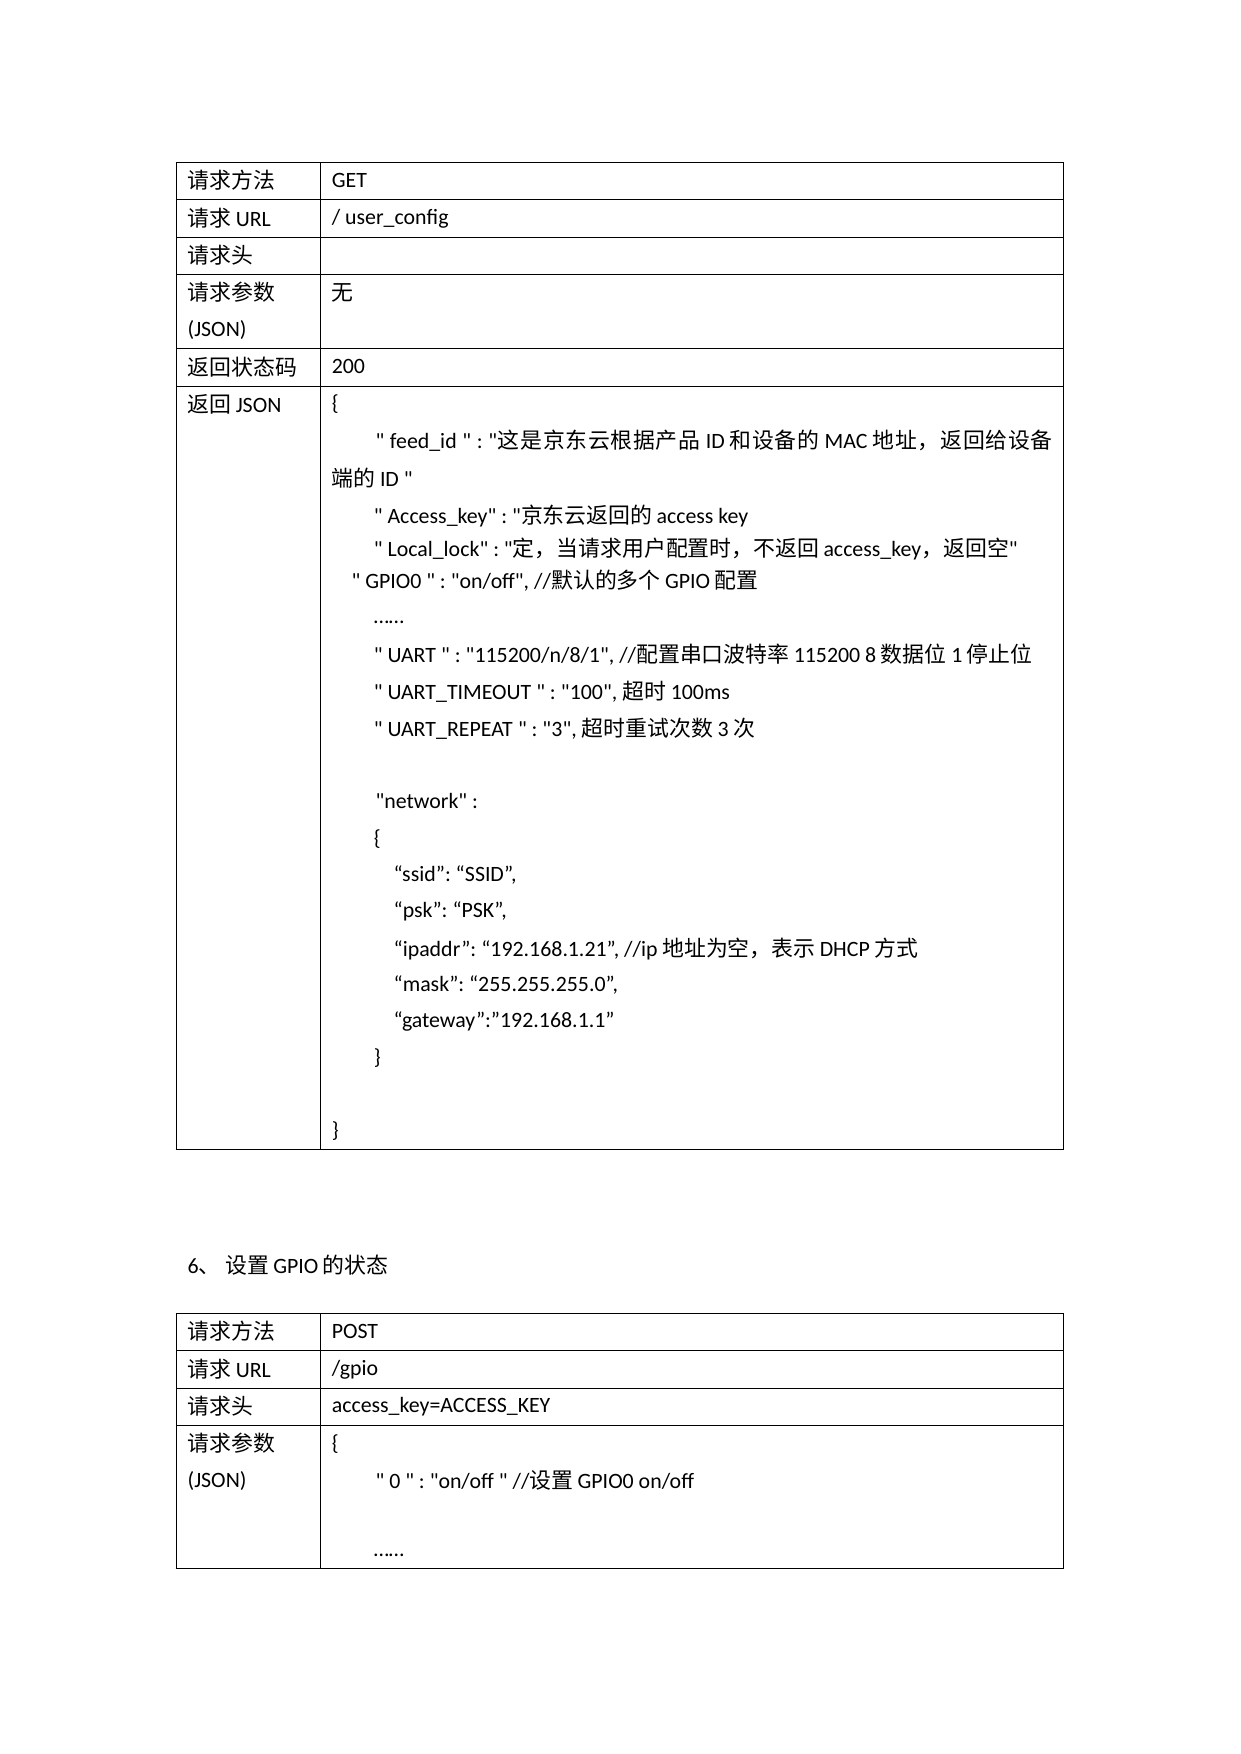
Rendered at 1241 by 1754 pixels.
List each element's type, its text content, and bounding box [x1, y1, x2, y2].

table_cell 请求参数 (JSON) [177, 1426, 320, 1568]
table_cell { " feed_id " : "这是京东云根据产品ID和设备的MAC地址，返回给设备端的ID " " Access_key" : "京东云返回的access key " Local_lock" : "定，当请求用户配置时，不返回access_key，返回空" " GPIO0 " : "on/off", //默认的多个GPIO配置 …… " UART " : "115200/n/8/1", //配置串口波特率115200 8数据位 1停止位 " UART_TIMEOUT " : "100", 超时 100ms " UART_REPEAT " : "3", 超时重试次数 3次 "network" : { “ssid”: “SSID”, “psk”: “PSK”, “ipaddr”: “192.168.1.21”, //ip地址为空，表示DHCP方式 “mask”: “255.255.255.0”, “gateway”:”192.168.1.1” } } [321, 387, 1063, 1149]
table_cell / user_config [321, 200, 1063, 237]
table_cell 请求URL [177, 1351, 320, 1387]
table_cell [321, 1426, 1063, 1568]
table_cell 请求头 [177, 1389, 320, 1425]
list 设置GPIO的状态 [187, 1248, 1053, 1280]
table_cell 返回状态码 [177, 349, 320, 386]
table_cell [321, 238, 1063, 274]
table_cell 请求URL [177, 200, 320, 237]
table_header 请求方法 [177, 163, 320, 199]
table_cell 请求头 [177, 238, 320, 274]
table_cell 200 [321, 349, 1063, 386]
table_cell access_key=ACCESS_KEY [321, 1389, 1063, 1425]
table_cell 无 [321, 275, 1063, 348]
table_cell /gpio [321, 1351, 1063, 1387]
table_header 请求方法 [177, 1314, 320, 1350]
table_cell 请求参数 (JSON) [177, 275, 320, 348]
table_header POST [321, 1314, 1063, 1350]
table_cell 返回JSON [177, 387, 320, 1149]
table_header GET [321, 163, 1063, 199]
